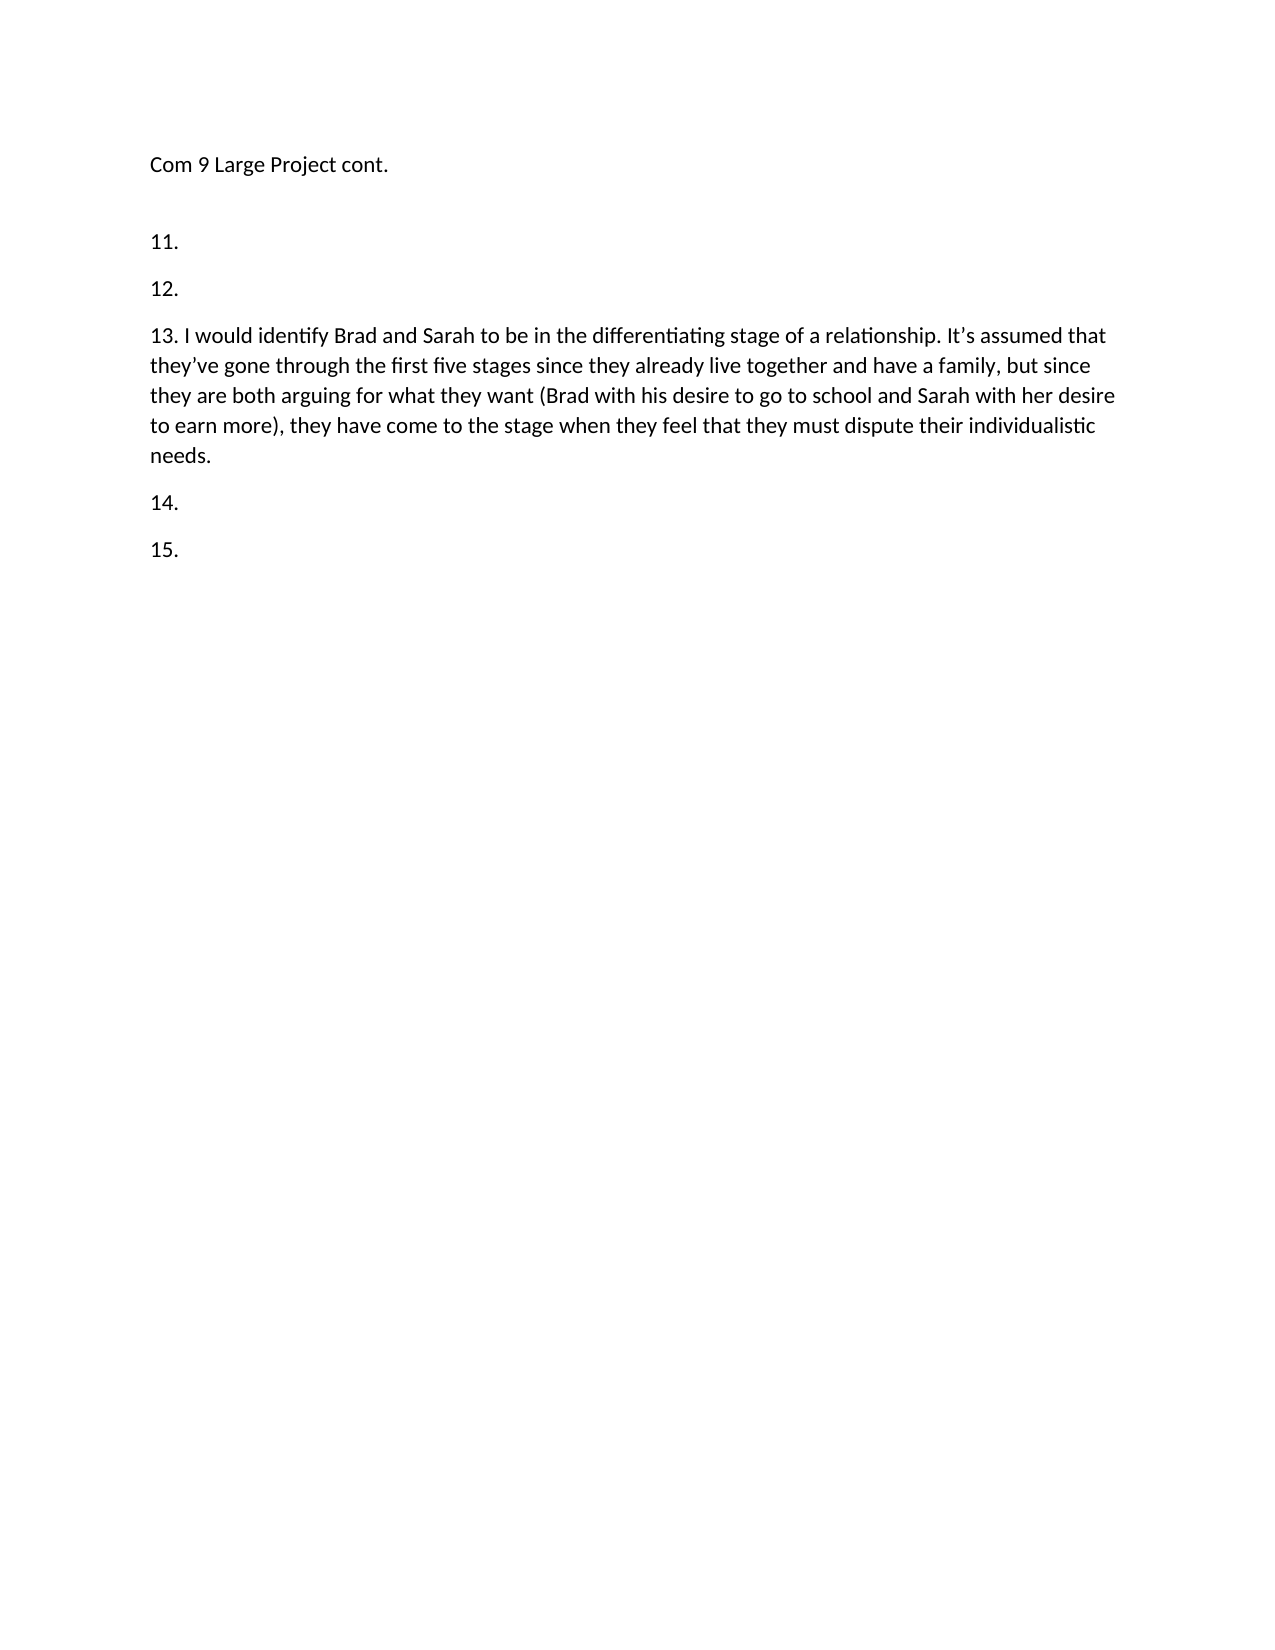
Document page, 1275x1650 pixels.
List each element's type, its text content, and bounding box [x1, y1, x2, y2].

text 14. [150, 488, 1125, 517]
text 12. [150, 274, 1125, 302]
text Com 9 Large Project cont. [150, 150, 1125, 208]
text 15. [150, 535, 1125, 563]
text 13. I would identify Brad and Sarah to be in the differentiating stage of a relationship. It’s assumed that they’ve gone through the first five stages since they already live together and have a family, but since they are both arguing for what they want (Brad with his desire to go to school and Sarah with her desire to earn more), they have come to the stage when they feel that they must dispute their individualistic needs. [150, 321, 1125, 470]
text 11. [150, 227, 1125, 255]
